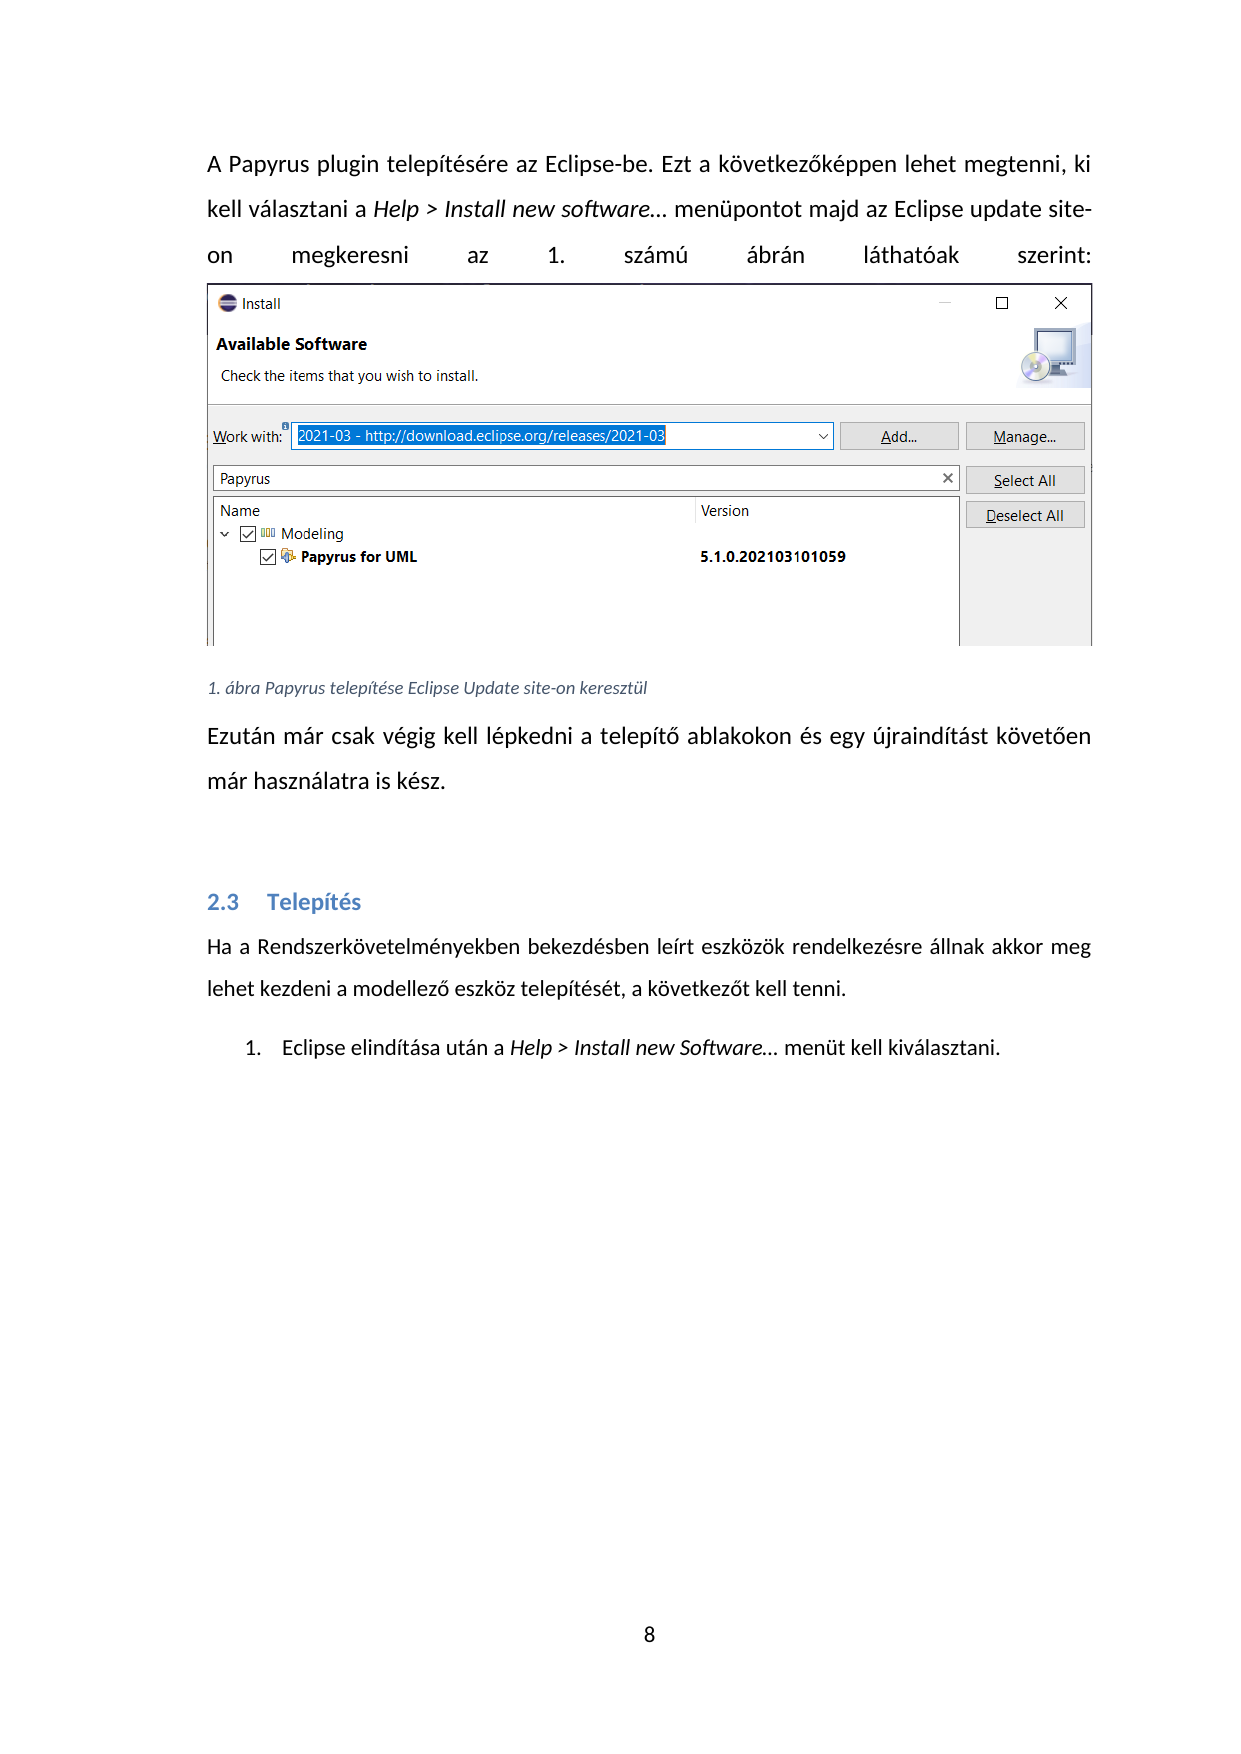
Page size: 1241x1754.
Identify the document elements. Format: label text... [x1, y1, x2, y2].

text Ezután már csak végig kell lépkedni a telepítő ablakokon és egy újraindítást követően már használatra is kész. [207, 720, 1093, 796]
list Eclipse elindítása után a Help > Install new Software… menüt kell kiválasztani. [244, 1033, 1092, 1061]
subtitle Telepítés [207, 887, 1092, 917]
text A Papyrus plugin telepítésére az Eclipse-be. Ezt a következőképpen lehet megtenni, ki kell választani a Help > Install new software… menüpontot majd az Eclipse update site-on megkeresni az 1. számú ábrán láthatóak szerint: [207, 148, 1093, 283]
picture [206, 283, 1093, 646]
text 1. ábra Papyrus telepítése Eclipse Update site-on keresztül [207, 676, 1092, 699]
text Ha a Rendszerkövetelményekben bekezdésben leírt eszközök rendelkezésre állnak akkor meg lehet kezdeni a modellező eszköz telepítését, a következőt kell tenni. [207, 932, 1092, 1002]
